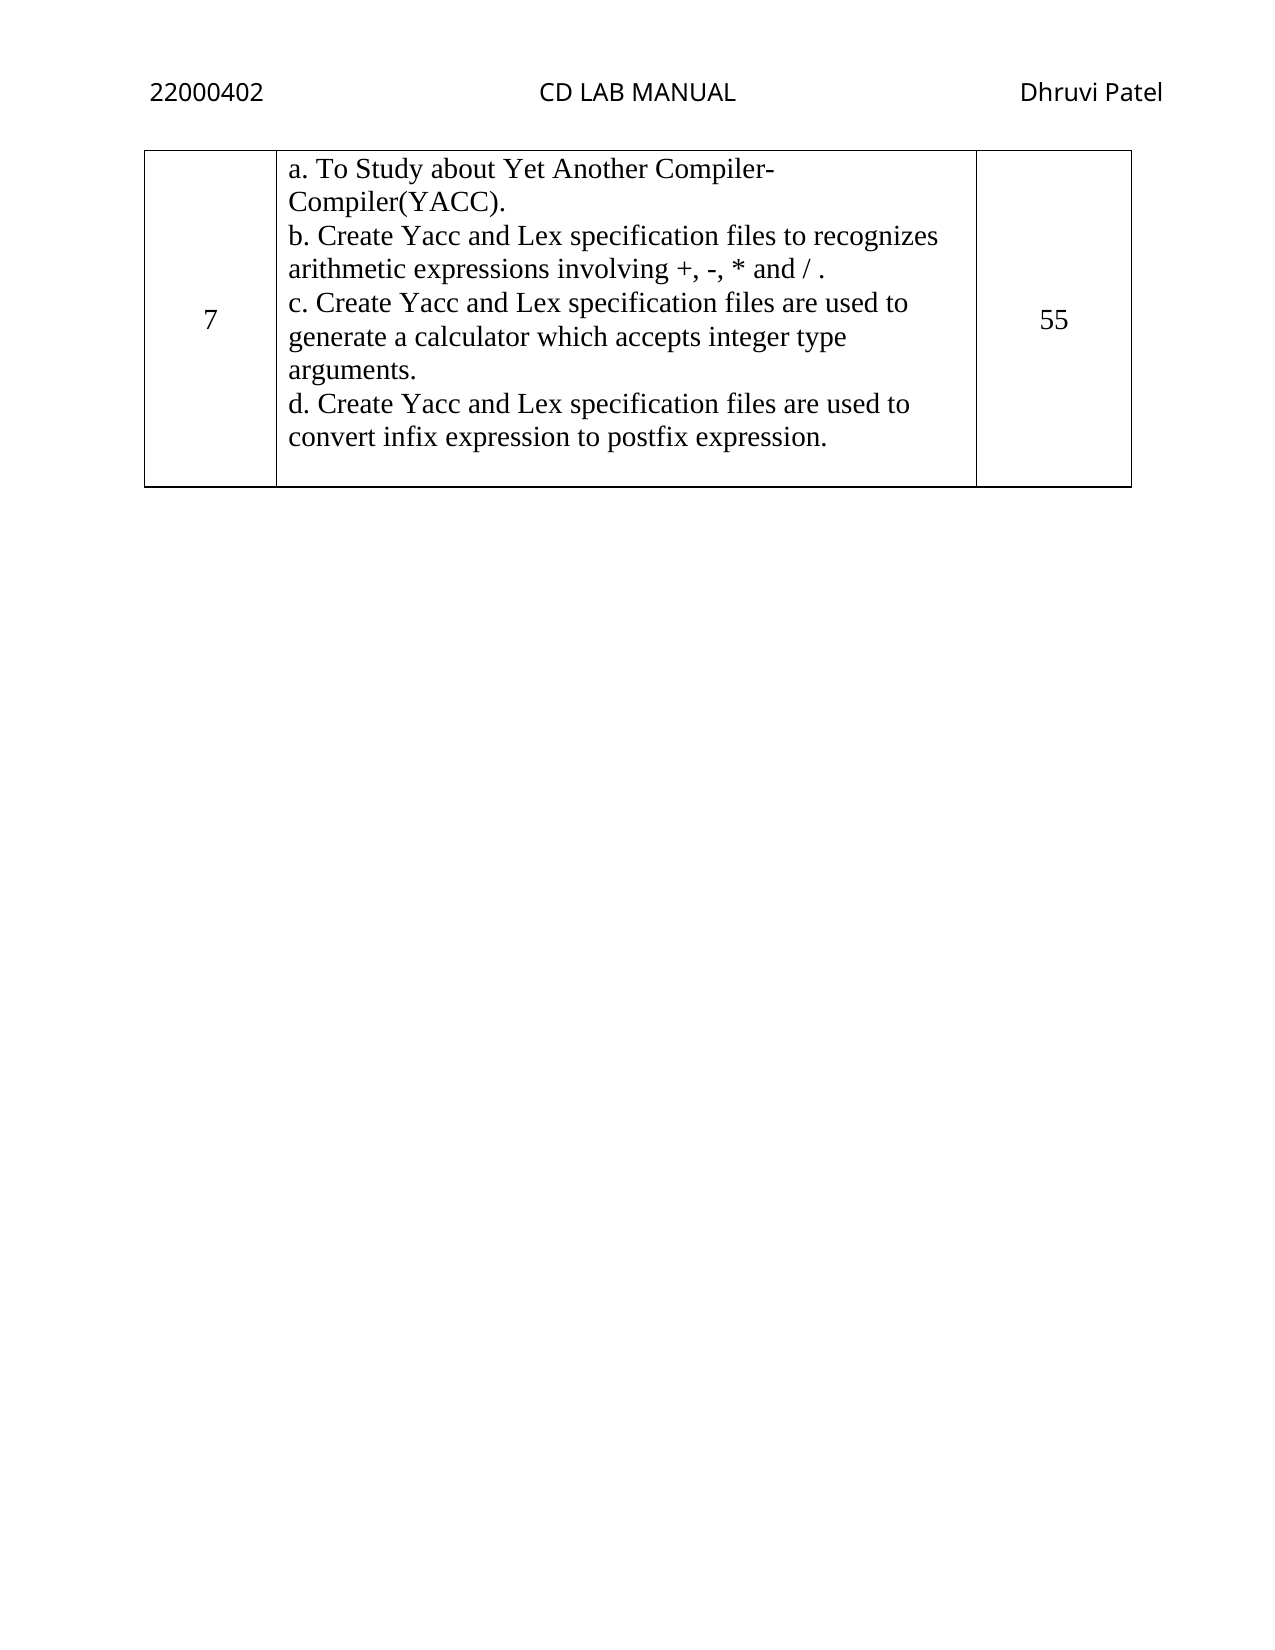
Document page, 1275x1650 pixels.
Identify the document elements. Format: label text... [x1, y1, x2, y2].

table_cell 55 [977, 151, 1131, 486]
table_cell 7 [145, 151, 276, 486]
table_cell a. To Study about Yet Another Compiler-Compiler(YACC). b. Create Yacc and Lex specification files to recognizes arithmetic expressions involving +, -, * and / . c. Create Yacc and Lex specification files are used to generate a calculator which accepts integer type arguments. d. Create Yacc and Lex specification files are used to convert infix expression to postfix expression. [277, 151, 976, 486]
